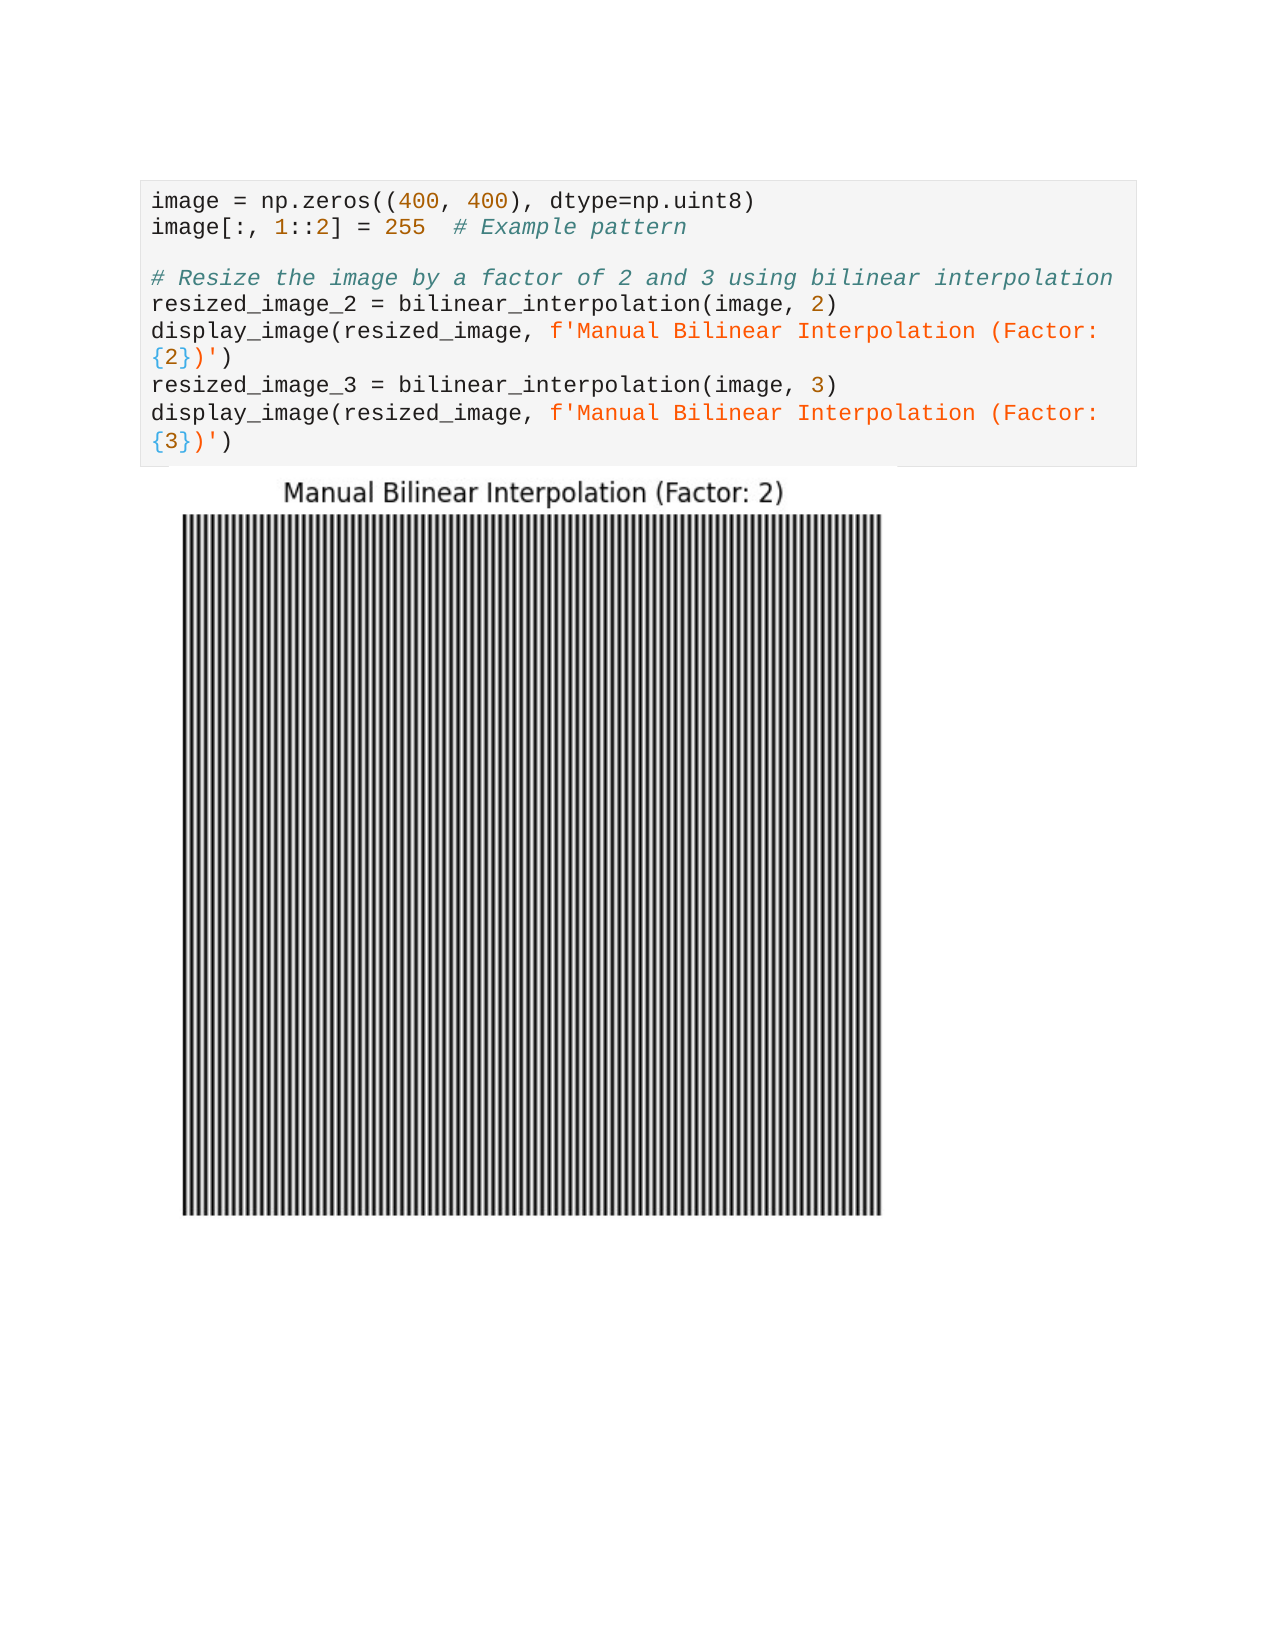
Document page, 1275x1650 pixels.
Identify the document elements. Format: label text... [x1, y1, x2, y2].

picture [168, 466, 898, 1231]
table_header image = np.zeros((400, 400), dtype=np.uint8) image[:, 1::2] = 255 # Example pattern # Resize the image by a factor of 2 and 3 using bilinear interpolation resized_image_2 = bilinear_interpolation(image, 2) display_image(resized_image, f'Manual Bilinear Interpolation (Factor: {2})') resized_image_3 = bilinear_interpolation(image, 3) display_image(resized_image, f'Manual Bilinear Interpolation (Factor: {3})') [141, 181, 1136, 466]
